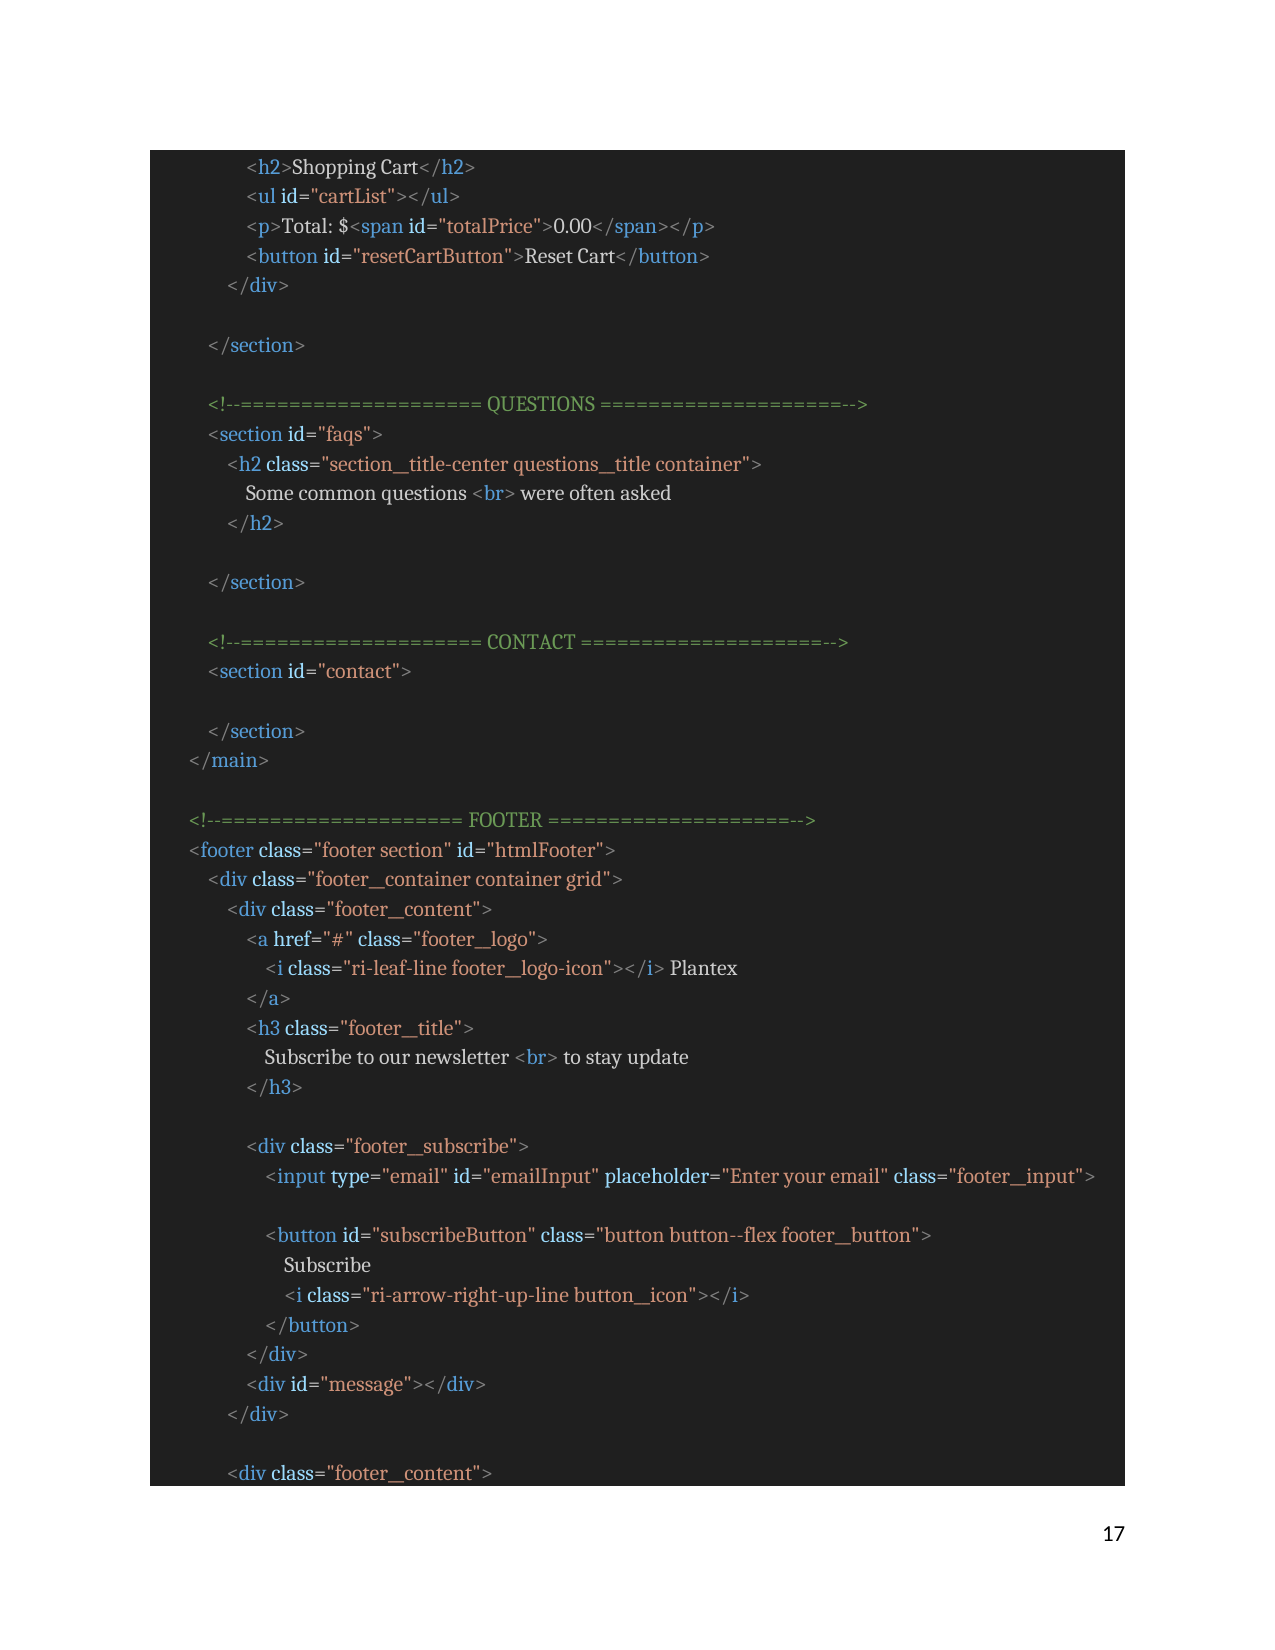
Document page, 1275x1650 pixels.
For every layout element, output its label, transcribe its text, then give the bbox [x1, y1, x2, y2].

text <!--==================== CONTACT ====================--> [150, 625, 1125, 655]
text <button id="subscribeButton" class="button button--flex footer__button"> [150, 1219, 1125, 1248]
text <h2>Shopping Cart</h2> [150, 150, 1125, 180]
text <i class="ri-arrow-right-up-line button__icon"></i> [150, 1278, 1125, 1308]
text <div class="footer__subscribe"> [150, 1130, 1125, 1159]
text </div> [150, 1337, 1125, 1367]
text </h2> [150, 506, 1125, 536]
text <p>Total: $<span id="totalPrice">0.00</span></p> [150, 209, 1125, 239]
text </section> [150, 714, 1125, 744]
text </button> [150, 1308, 1125, 1337]
text <!--==================== QUESTIONS ====================--> [150, 387, 1125, 417]
text </a> [150, 981, 1125, 1011]
text <input type="email" id="emailInput" placeholder="Enter your email" class="footer__input"> [150, 1159, 1125, 1189]
text <i class="ri-leaf-line footer__logo-icon"></i> Plantex [150, 952, 1125, 981]
text <section id="contact"> [150, 655, 1125, 684]
text Subscribe to our newsletter <br> to stay update [150, 1041, 1125, 1070]
text </div> [150, 1397, 1125, 1427]
text <a href="#" class="footer__logo"> [150, 922, 1125, 952]
text <div id="message"></div> [150, 1367, 1125, 1397]
text Subscribe [150, 1248, 1125, 1278]
text <div class="footer__container container grid"> [150, 862, 1125, 892]
text <h2 class="section__title-center questions__title container"> [150, 447, 1125, 477]
text </section> [150, 328, 1125, 358]
text <div class="footer__content"> [150, 1456, 1125, 1486]
text <div class="footer__content"> [150, 892, 1125, 922]
text <!--==================== FOOTER ====================--> [150, 803, 1125, 833]
text <h3 class="footer__title"> [150, 1011, 1125, 1041]
text </h3> [150, 1070, 1125, 1100]
text Some common questions <br> were often asked [150, 477, 1125, 506]
text <section id="faqs"> [150, 417, 1125, 447]
text </main> [150, 744, 1125, 773]
text <ul id="cartList"></ul> [150, 180, 1125, 209]
text <footer class="footer section" id="htmlFooter"> [150, 833, 1125, 862]
text <button id="resetCartButton">Reset Cart</button> [150, 239, 1125, 269]
text </div> [150, 269, 1125, 298]
text </section> [150, 566, 1125, 595]
